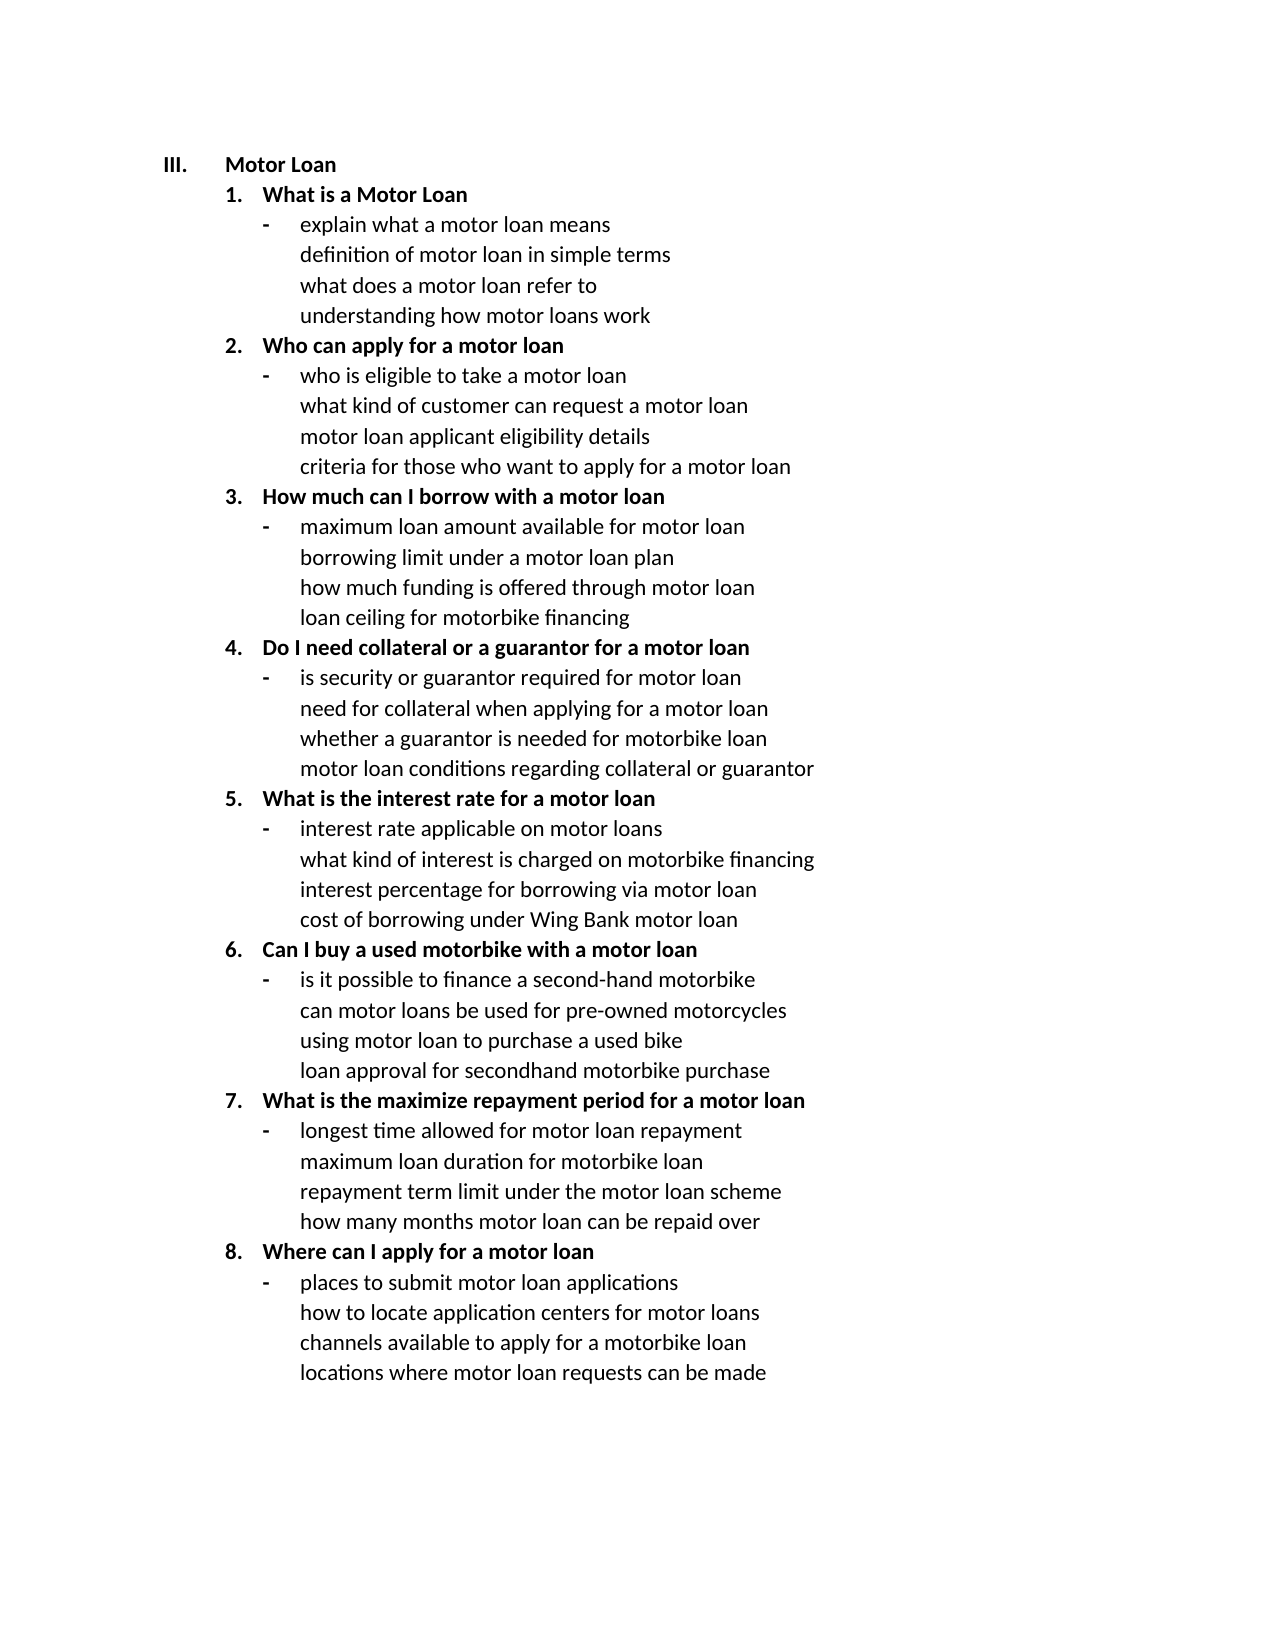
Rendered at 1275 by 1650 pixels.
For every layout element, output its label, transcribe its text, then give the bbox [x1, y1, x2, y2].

list interest rate applicable on motor loans what kind of interest is charged on motorbike financing interest percentage for borrowing via motor loan cost of borrowing under Wing Bank motor loan [262, 814, 1125, 933]
list longest time allowed for motor loan repayment maximum loan duration for motorbike loan repayment term limit under the motor loan scheme how many months motor loan can be repaid over [262, 1117, 1125, 1235]
list who is eligible to take a motor loan what kind of customer can request a motor loan motor loan applicant eligibility details criteria for those who want to apply for a motor loan [262, 361, 1125, 480]
list is it possible to finance a second-hand motorbike can motor loans be used for pre-owned motorcycles using motor loan to purchase a used bike loan approval for secondhand motorbike purchase [262, 966, 1125, 1084]
list What is a Motor Loan [225, 180, 1125, 208]
list Do I need collateral or a guarantor for a motor loan [225, 633, 1125, 661]
list Who can apply for a motor loan [225, 331, 1125, 359]
list What is the maximize repayment period for a motor loan [225, 1086, 1125, 1114]
list Can I buy a used motorbike with a motor loan [225, 935, 1125, 963]
list places to submit motor loan applications how to locate application centers for motor loans channels available to apply for a motorbike loan locations where motor loan requests can be made [262, 1268, 1125, 1386]
list Motor Loan [187, 150, 1125, 178]
list Where can I apply for a motor loan [225, 1237, 1125, 1266]
list What is the interest rate for a motor loan [225, 784, 1125, 812]
list is security or guarantor required for motor loan need for collateral when applying for a motor loan whether a guarantor is needed for motorbike loan motor loan conditions regarding collateral or guarantor [262, 663, 1125, 782]
list explain what a motor loan means definition of motor loan in simple terms what does a motor loan refer to understanding how motor loans work [262, 210, 1125, 329]
list maximum loan amount available for motor loan borrowing limit under a motor loan plan how much funding is offered through motor loan loan ceiling for motorbike financing [262, 512, 1125, 631]
list How much can I borrow with a motor loan [225, 482, 1125, 510]
